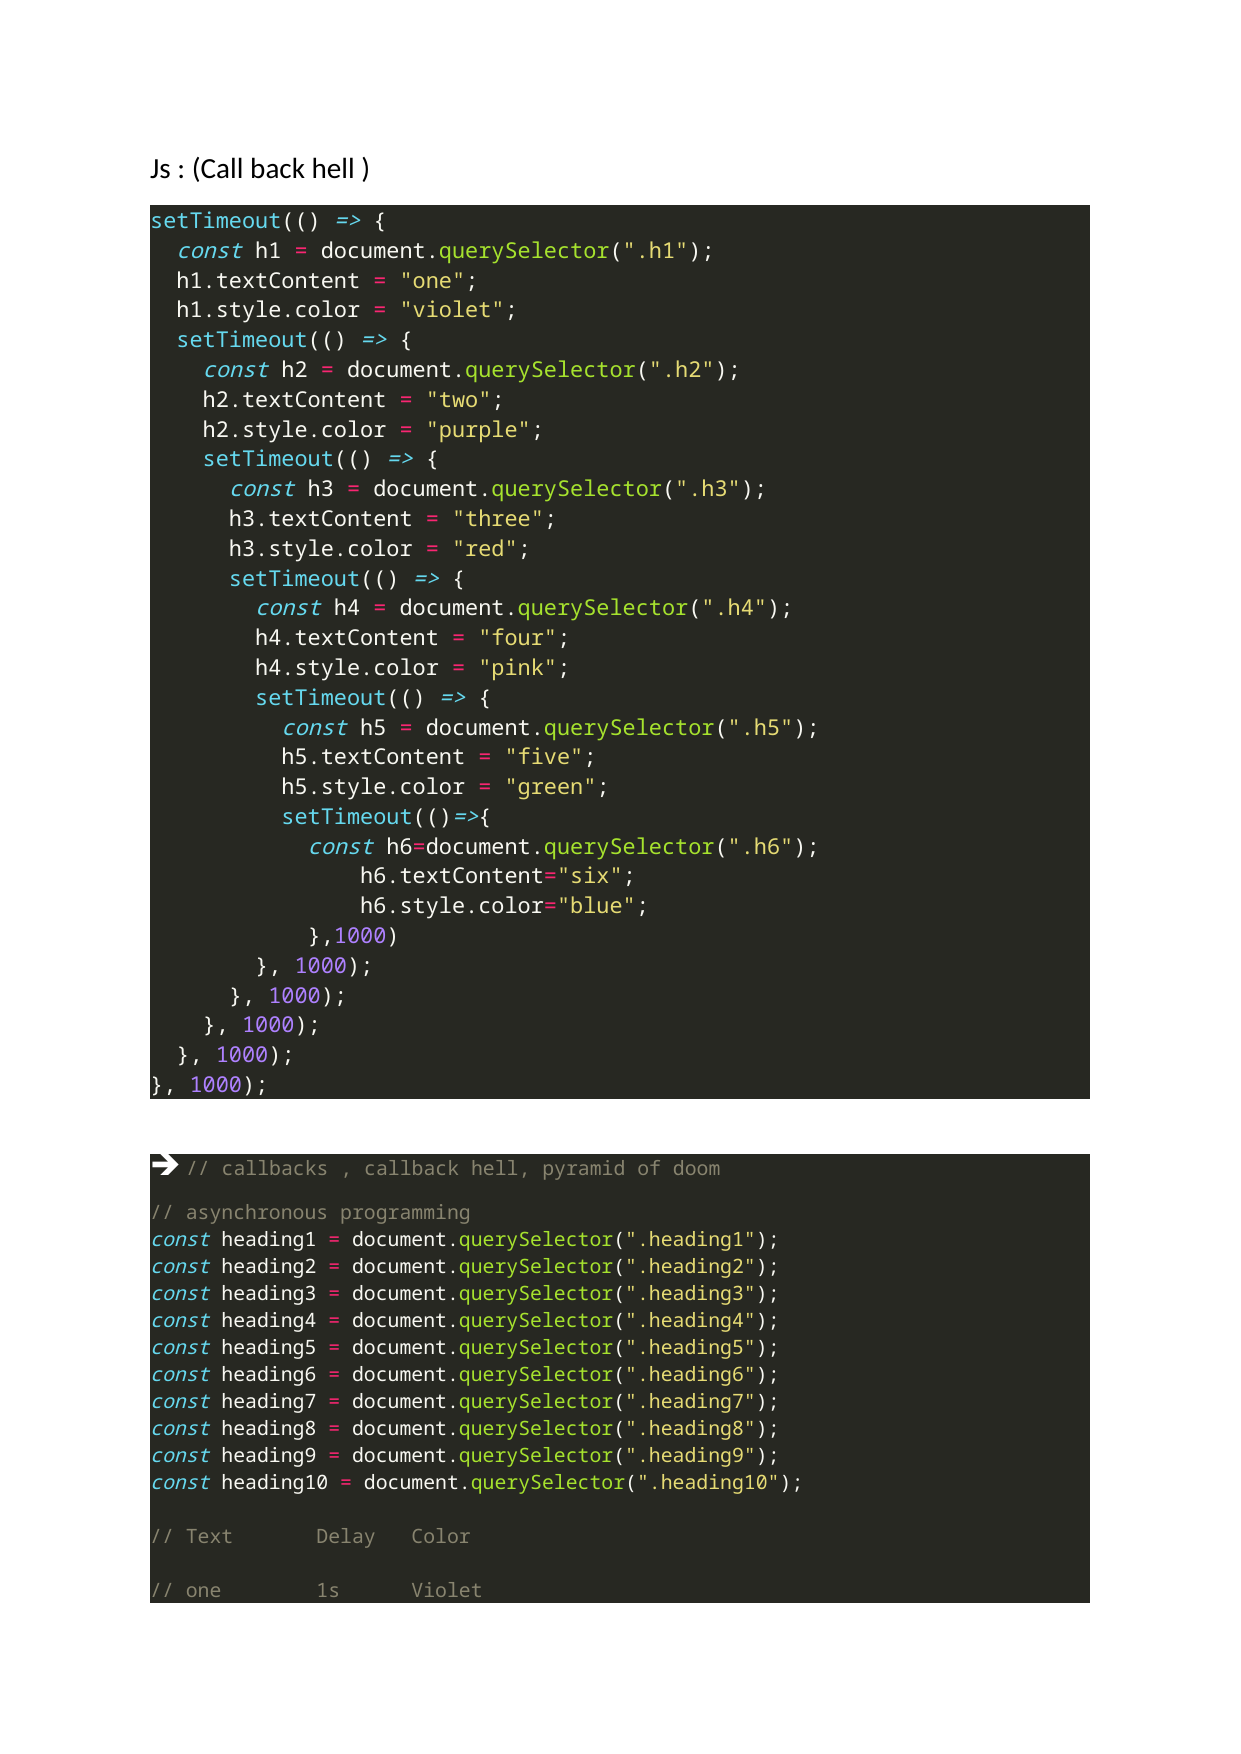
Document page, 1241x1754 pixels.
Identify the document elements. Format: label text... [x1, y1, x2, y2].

text const heading9 = document.querySelector(".heading9"); [150, 1441, 1090, 1468]
text const heading7 = document.querySelector(".heading7"); [150, 1387, 1090, 1414]
text h3.style.color = "red"; [150, 533, 1090, 563]
text const h5 = document.querySelector(".h5"); [150, 712, 1090, 741]
text h4.style.color = "pink"; [150, 652, 1090, 682]
text h5.textContent = "five"; [150, 741, 1090, 771]
text const h4 = document.querySelector(".h4"); [150, 592, 1090, 622]
text h6.style.color="blue"; [150, 890, 1090, 920]
text setTimeout(() => { [150, 443, 1090, 473]
text h1.textContent = "one"; [150, 265, 1090, 294]
text }, 1000); [150, 950, 1090, 980]
text // asynchronous programming [150, 1198, 1090, 1225]
text h6.textContent="six"; [150, 861, 1090, 890]
text // callbacks , callback hell, pyramid of doom [150, 1154, 1090, 1181]
text const heading8 = document.querySelector(".heading8"); [150, 1414, 1090, 1441]
text const h6=document.querySelector(".h6"); [150, 831, 1090, 861]
text const heading3 = document.querySelector(".heading3"); [150, 1279, 1090, 1306]
text setTimeout(() => { [150, 205, 1090, 235]
text }, 1000); [150, 1069, 1090, 1099]
text h2.textContent = "two"; [150, 384, 1090, 414]
text h5.style.color = "green"; [150, 771, 1090, 801]
text },1000) [150, 920, 1090, 950]
text h2.style.color = "purple"; [150, 414, 1090, 443]
text // Text Delay Color [150, 1522, 1090, 1549]
text setTimeout(() => { [150, 563, 1090, 592]
text Js : (Call back hell ) [150, 150, 1090, 186]
text // one 1s Violet [150, 1576, 1090, 1603]
text setTimeout(() => { [150, 324, 1090, 354]
text const h3 = document.querySelector(".h3"); [150, 473, 1090, 503]
text }, 1000); [150, 980, 1090, 1009]
text const heading5 = document.querySelector(".heading5"); [150, 1333, 1090, 1360]
text }, 1000); [150, 1039, 1090, 1069]
text setTimeout(()=>{ [150, 801, 1090, 831]
text const heading2 = document.querySelector(".heading2"); [150, 1252, 1090, 1279]
text const h1 = document.querySelector(".h1"); [150, 235, 1090, 265]
text h4.textContent = "four"; [150, 622, 1090, 652]
text const heading4 = document.querySelector(".heading4"); [150, 1306, 1090, 1333]
text const heading10 = document.querySelector(".heading10"); [150, 1468, 1090, 1495]
text h1.style.color = "violet"; [150, 294, 1090, 324]
text const heading6 = document.querySelector(".heading6"); [150, 1360, 1090, 1387]
text const h2 = document.querySelector(".h2"); [150, 354, 1090, 384]
text const heading1 = document.querySelector(".heading1"); [150, 1225, 1090, 1252]
text }, 1000); [150, 1009, 1090, 1039]
text h3.textContent = "three"; [150, 503, 1090, 533]
text setTimeout(() => { [150, 682, 1090, 712]
